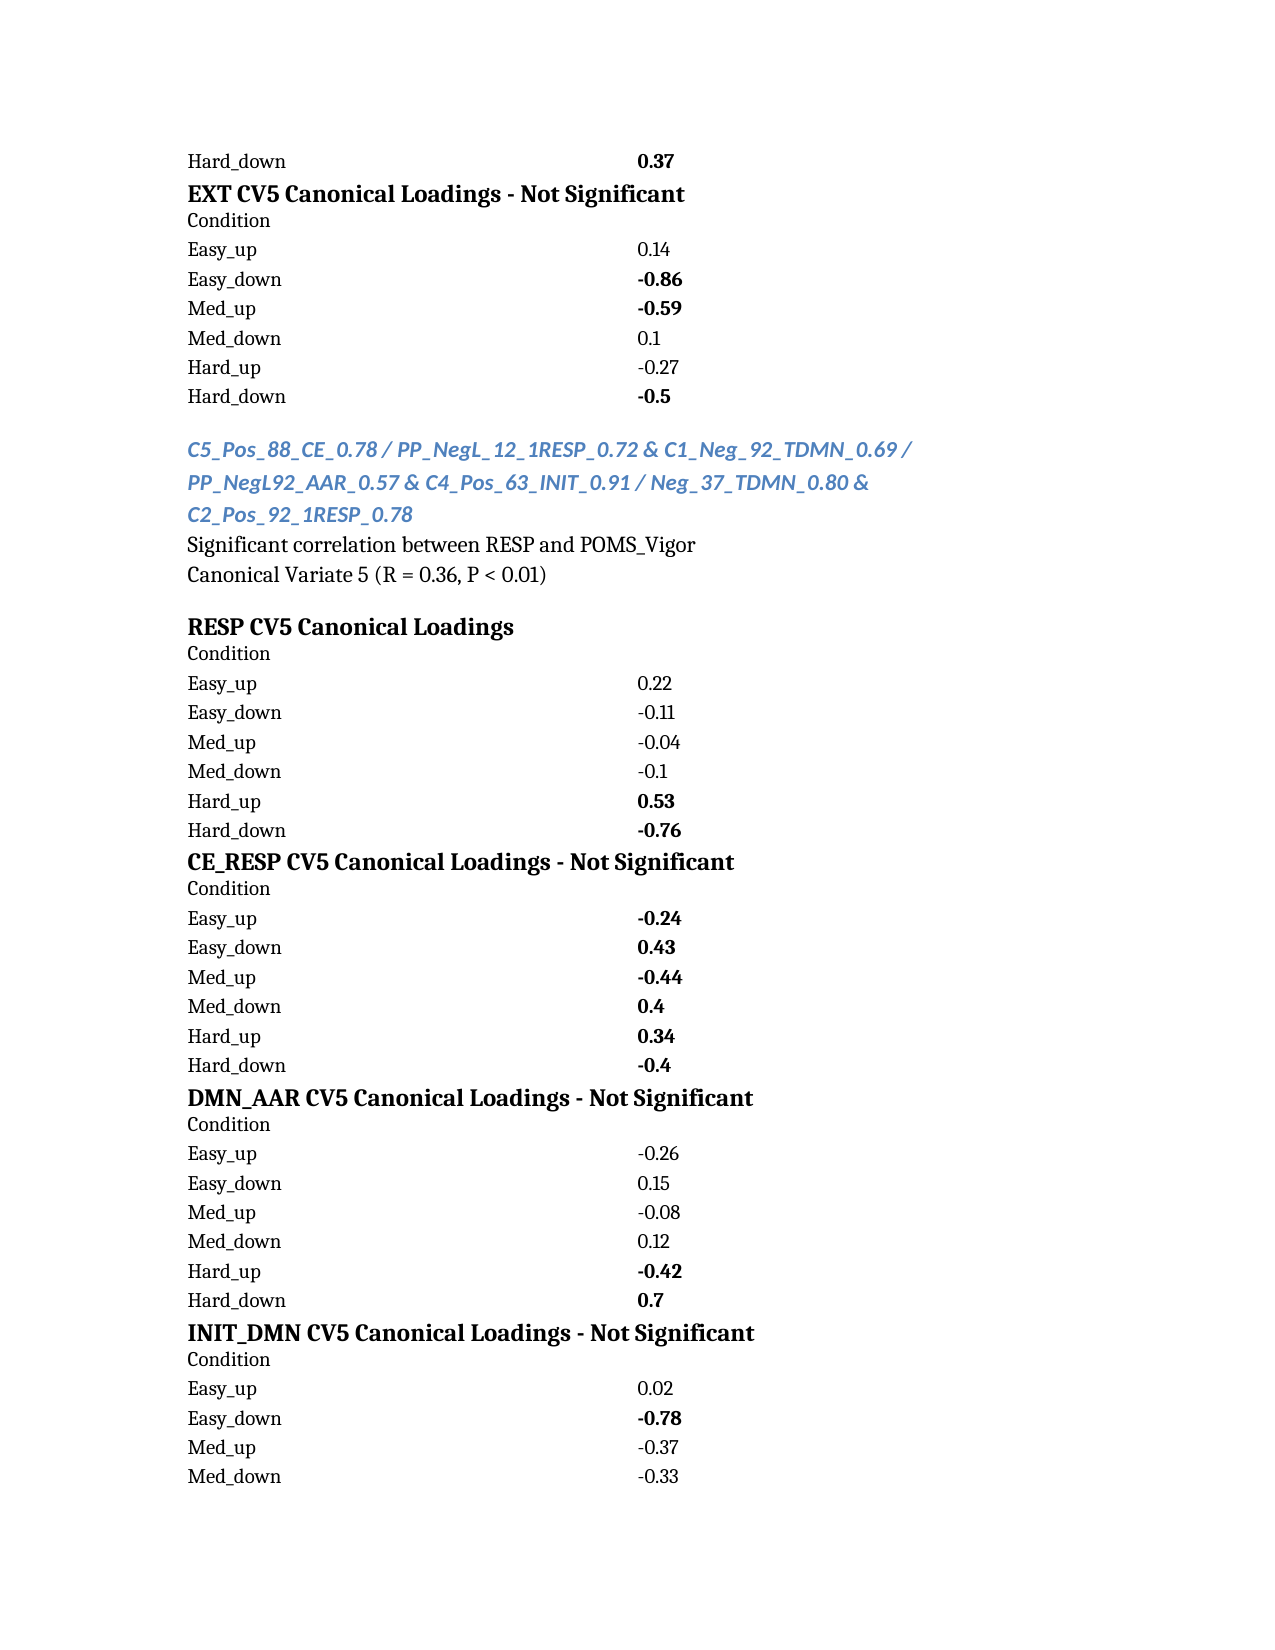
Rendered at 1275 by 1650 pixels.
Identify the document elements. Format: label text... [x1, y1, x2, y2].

text INIT_DMN CV5 Canonical Loadings - Not Significant [187, 1318, 1087, 1347]
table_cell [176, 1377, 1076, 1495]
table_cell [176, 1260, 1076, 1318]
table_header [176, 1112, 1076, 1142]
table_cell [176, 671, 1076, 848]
text Significant correlation between RESP and POMS_Vigor Canonical Variate 5 (R = 0.36, P < 0.01) [187, 532, 1087, 588]
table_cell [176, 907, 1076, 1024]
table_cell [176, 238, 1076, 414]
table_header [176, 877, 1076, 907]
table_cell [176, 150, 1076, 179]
text RESP CV5 Canonical Loadings [187, 613, 1087, 642]
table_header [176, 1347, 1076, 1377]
text CE_RESP CV5 Canonical Loadings - Not Significant [187, 848, 1087, 877]
subtitle C5_Pos_88_CE_0.78 / PP_NegL_12_1RESP_0.72 & C1_Neg_92_TDMN_0.69 / PP_NegL92_AAR_0.57 & C4_Pos_63_INIT_0.91 / Neg_37_TDMN_0.80 & C2_Pos_92_1RESP_0.78 [187, 435, 1087, 528]
text DMN_AAR CV5 Canonical Loadings - Not Significant [187, 1083, 1087, 1112]
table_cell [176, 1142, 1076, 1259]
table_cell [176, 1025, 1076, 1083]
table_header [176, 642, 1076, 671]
text EXT CV5 Canonical Loadings - Not Significant [187, 179, 1087, 208]
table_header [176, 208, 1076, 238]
